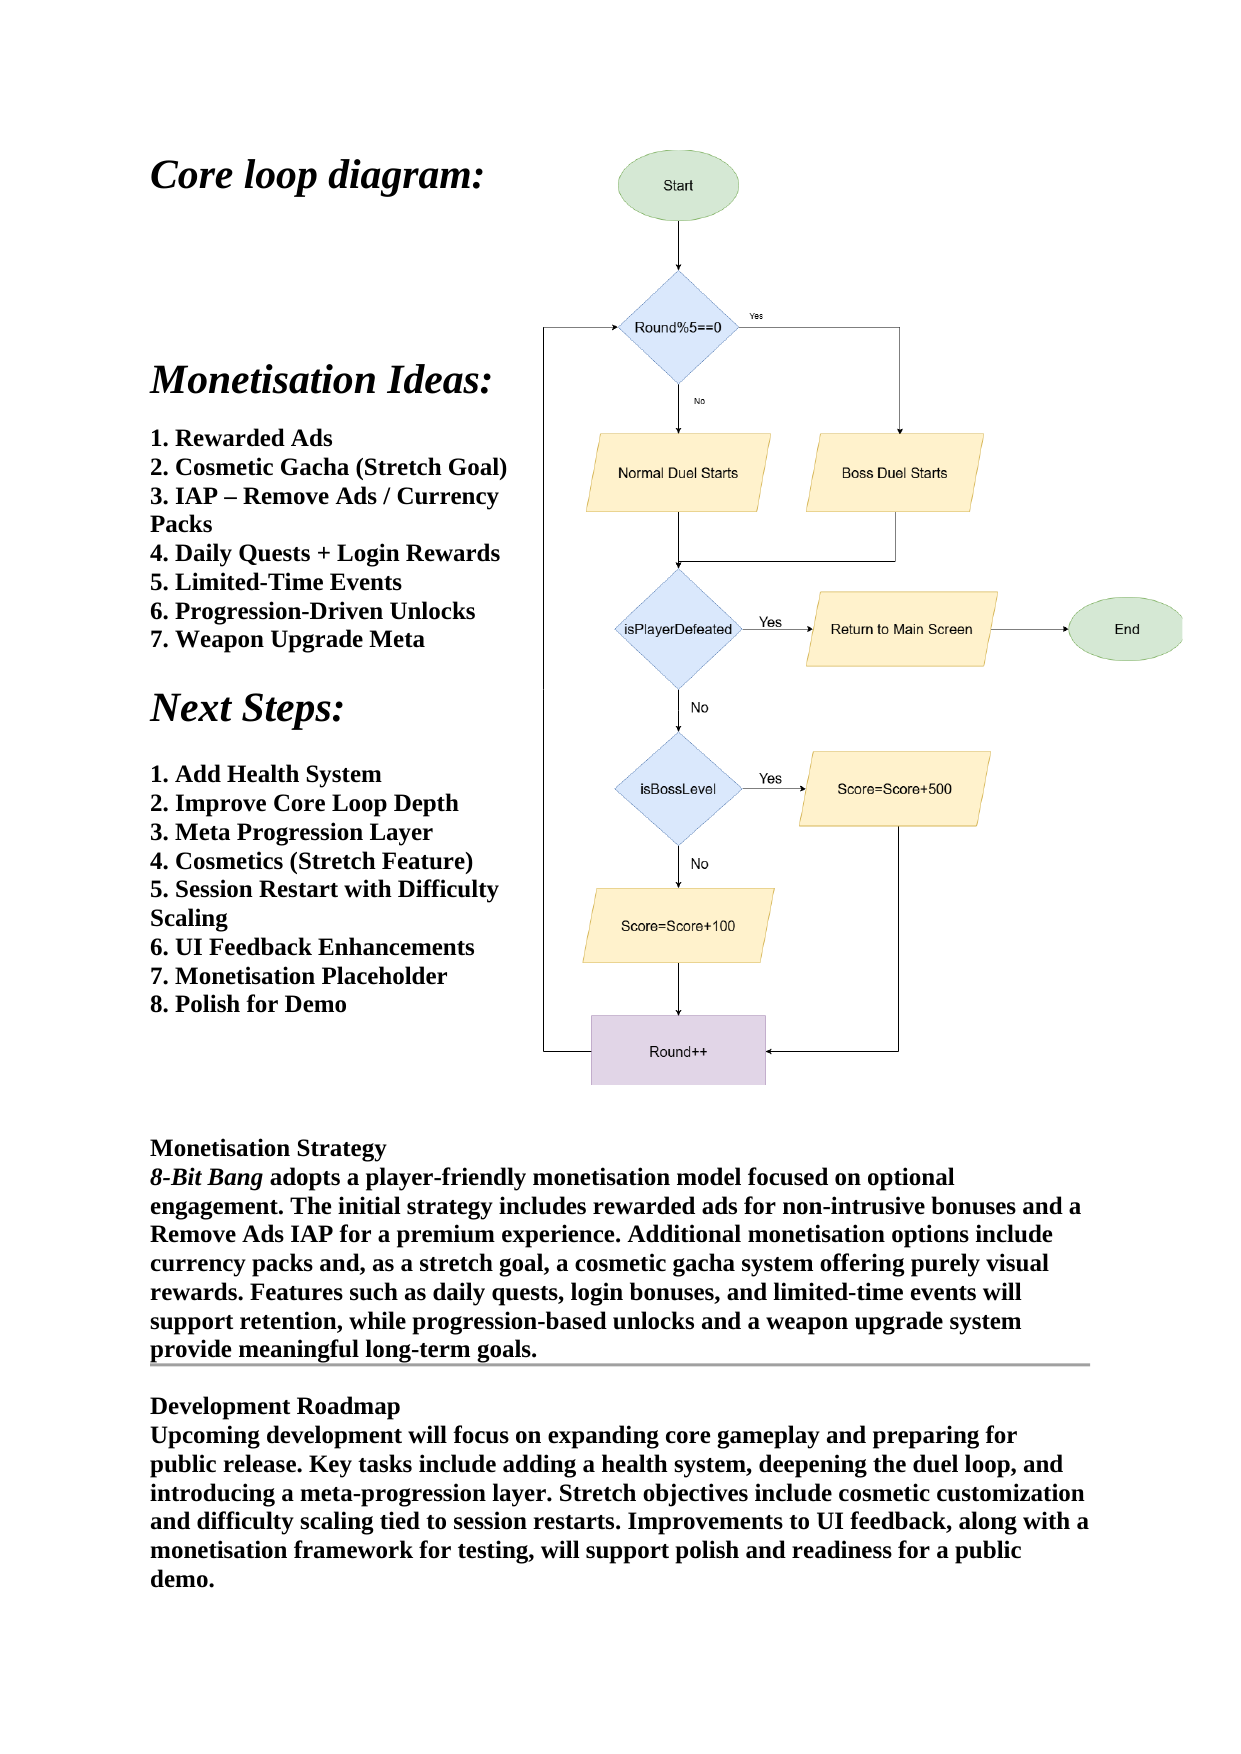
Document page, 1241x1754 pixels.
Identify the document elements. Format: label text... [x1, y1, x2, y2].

text 2. Improve Core Loop Depth [150, 788, 538, 817]
text 4. Daily Quests + Login Rewards [150, 538, 538, 567]
text 6. UI Feedback Enhancements [150, 932, 538, 961]
text 8. Polish for Demo [150, 989, 538, 1018]
text 5. Limited-Time Events [150, 567, 538, 596]
text 5. Session Restart with Difficulty Scaling [150, 874, 538, 932]
text 1. Add Health System [150, 759, 538, 788]
text 2. Cosmetic Gacha (Stretch Goal) [150, 452, 538, 481]
text 8-Bit Bang adopts a player-friendly monetisation model focused on optional engagement. The initial strategy includes rewarded ads for non-intrusive bonuses and a Remove Ads IAP for a premium experience. Additional monetisation options include currency packs and, as a stretch goal, a cosmetic gacha system offering purely visual rewards. Features such as daily quests, login bonuses, and limited-time events will support retention, while progression-based unlocks and a weapon upgrade system provide meaningful long-term goals. [150, 1162, 1090, 1363]
picture [538, 150, 1183, 1083]
text Core loop diagram: [150, 150, 538, 198]
text Development Roadmap [150, 1391, 1090, 1420]
text Monetisation Strategy [150, 1133, 1090, 1162]
text Monetisation Ideas: [150, 355, 538, 403]
text 7. Monetisation Placeholder [150, 961, 538, 989]
text 1. Rewarded Ads [150, 423, 538, 452]
text 3. IAP – Remove Ads / Currency Packs [150, 481, 538, 538]
text 7. Weapon Upgrade Meta [150, 624, 538, 653]
text 3. Meta Progression Layer [150, 817, 538, 846]
text Upcoming development will focus on expanding core gameplay and preparing for public release. Key tasks include adding a health system, deepening the duel loop, and introducing a meta-progression layer. Stretch objectives include cosmetic customization and difficulty scaling tied to session restarts. Improvements to UI feedback, along with a monetisation framework for testing, will support polish and readiness for a public demo. [150, 1420, 1090, 1593]
text 6. Progression-Driven Unlocks [150, 596, 538, 624]
text Next Steps: [150, 682, 538, 730]
text 4. Cosmetics (Stretch Feature) [150, 846, 538, 874]
